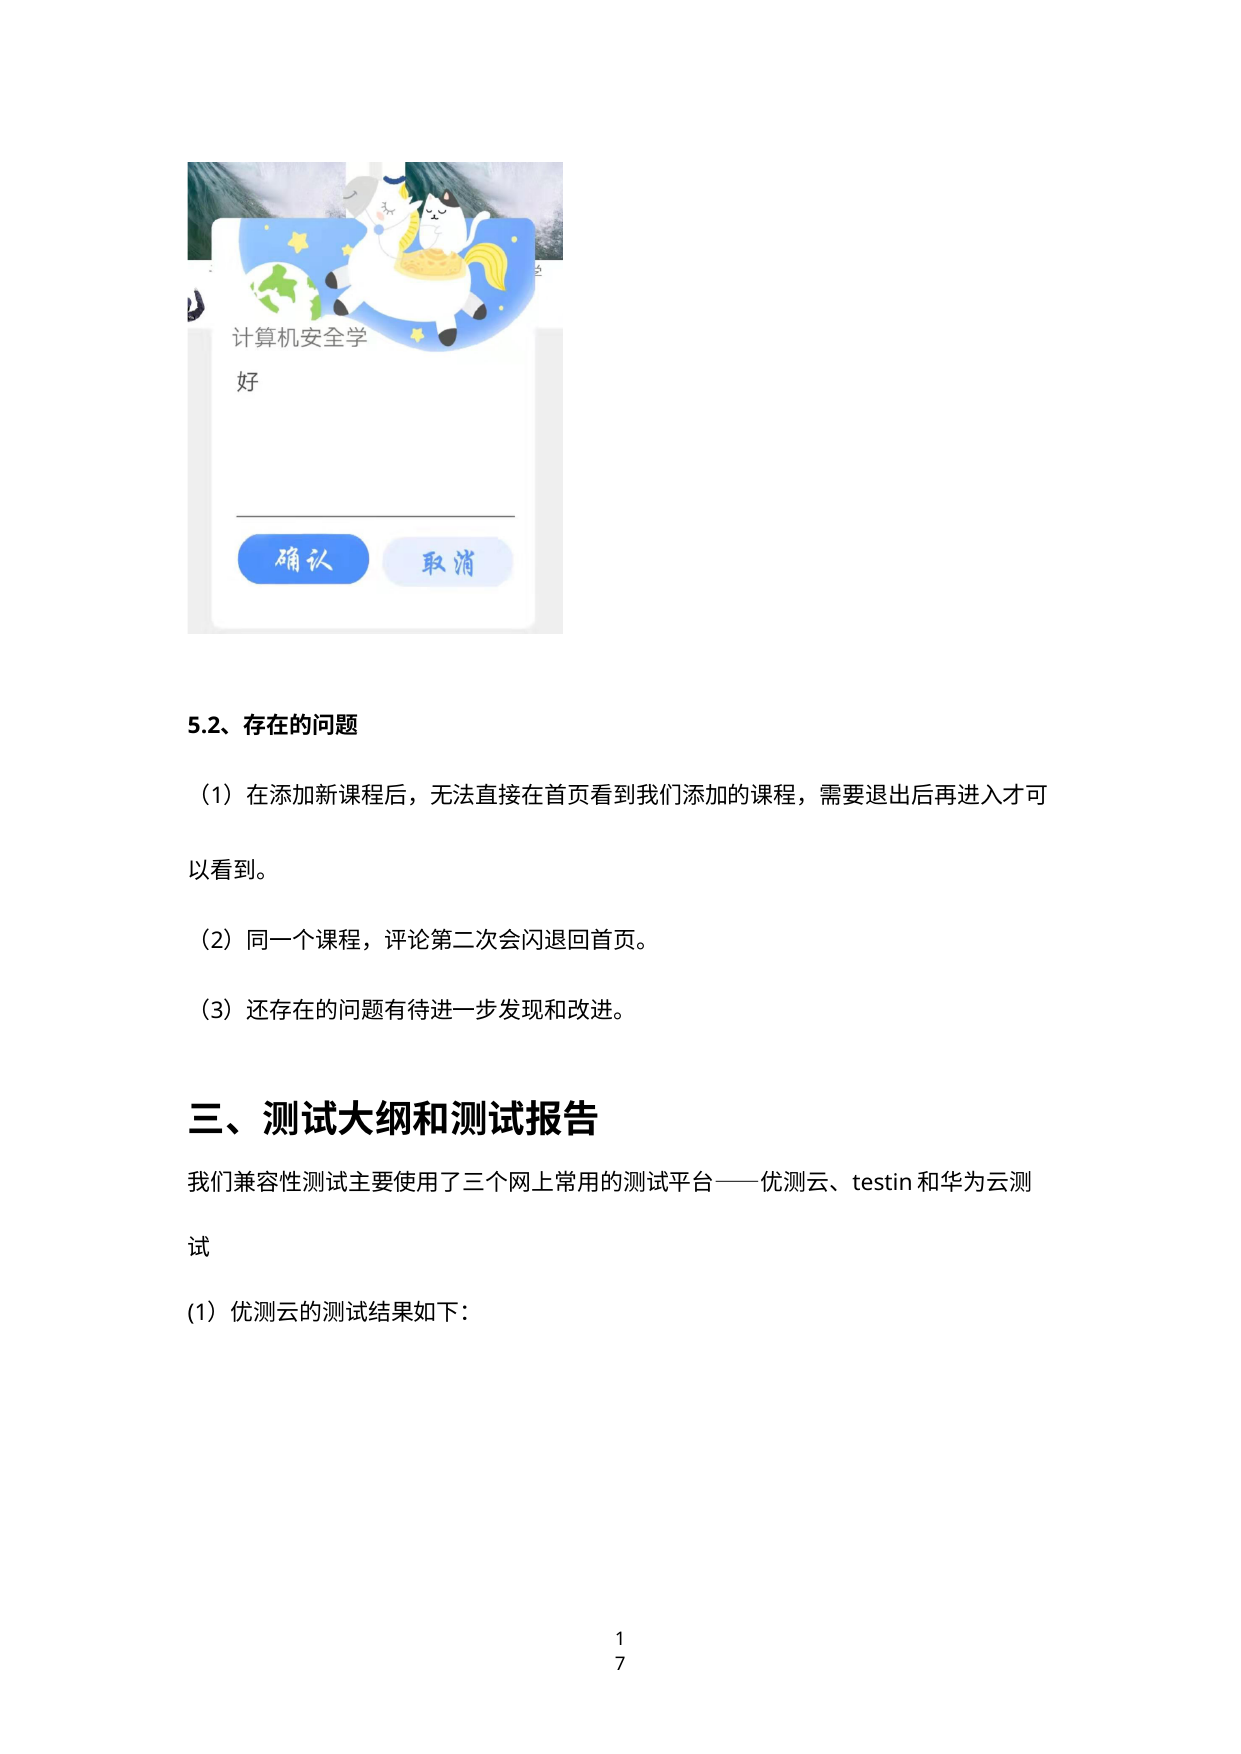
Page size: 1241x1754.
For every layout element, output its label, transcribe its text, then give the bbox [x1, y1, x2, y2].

text 三、测试大纲和测试报告 [187, 1083, 1053, 1148]
text 我们兼容性测试主要使用了三个网上常用的测试平台——优测云、testin和华为云测试 [187, 1148, 1053, 1278]
text （2）同一个课程，评论第二次会闪退回首页。 [187, 906, 1053, 971]
text （1）在添加新课程后，无法直接在首页看到我们添加的课程，需要退出后再进入才可以看到。 [187, 761, 1053, 901]
picture [187, 162, 563, 634]
text （3）还存在的问题有待进一步发现和改进。 [187, 976, 1053, 1041]
text 5.2、存在的问题 [187, 691, 1053, 756]
text (1）优测云的测试结果如下： [187, 1278, 1053, 1343]
